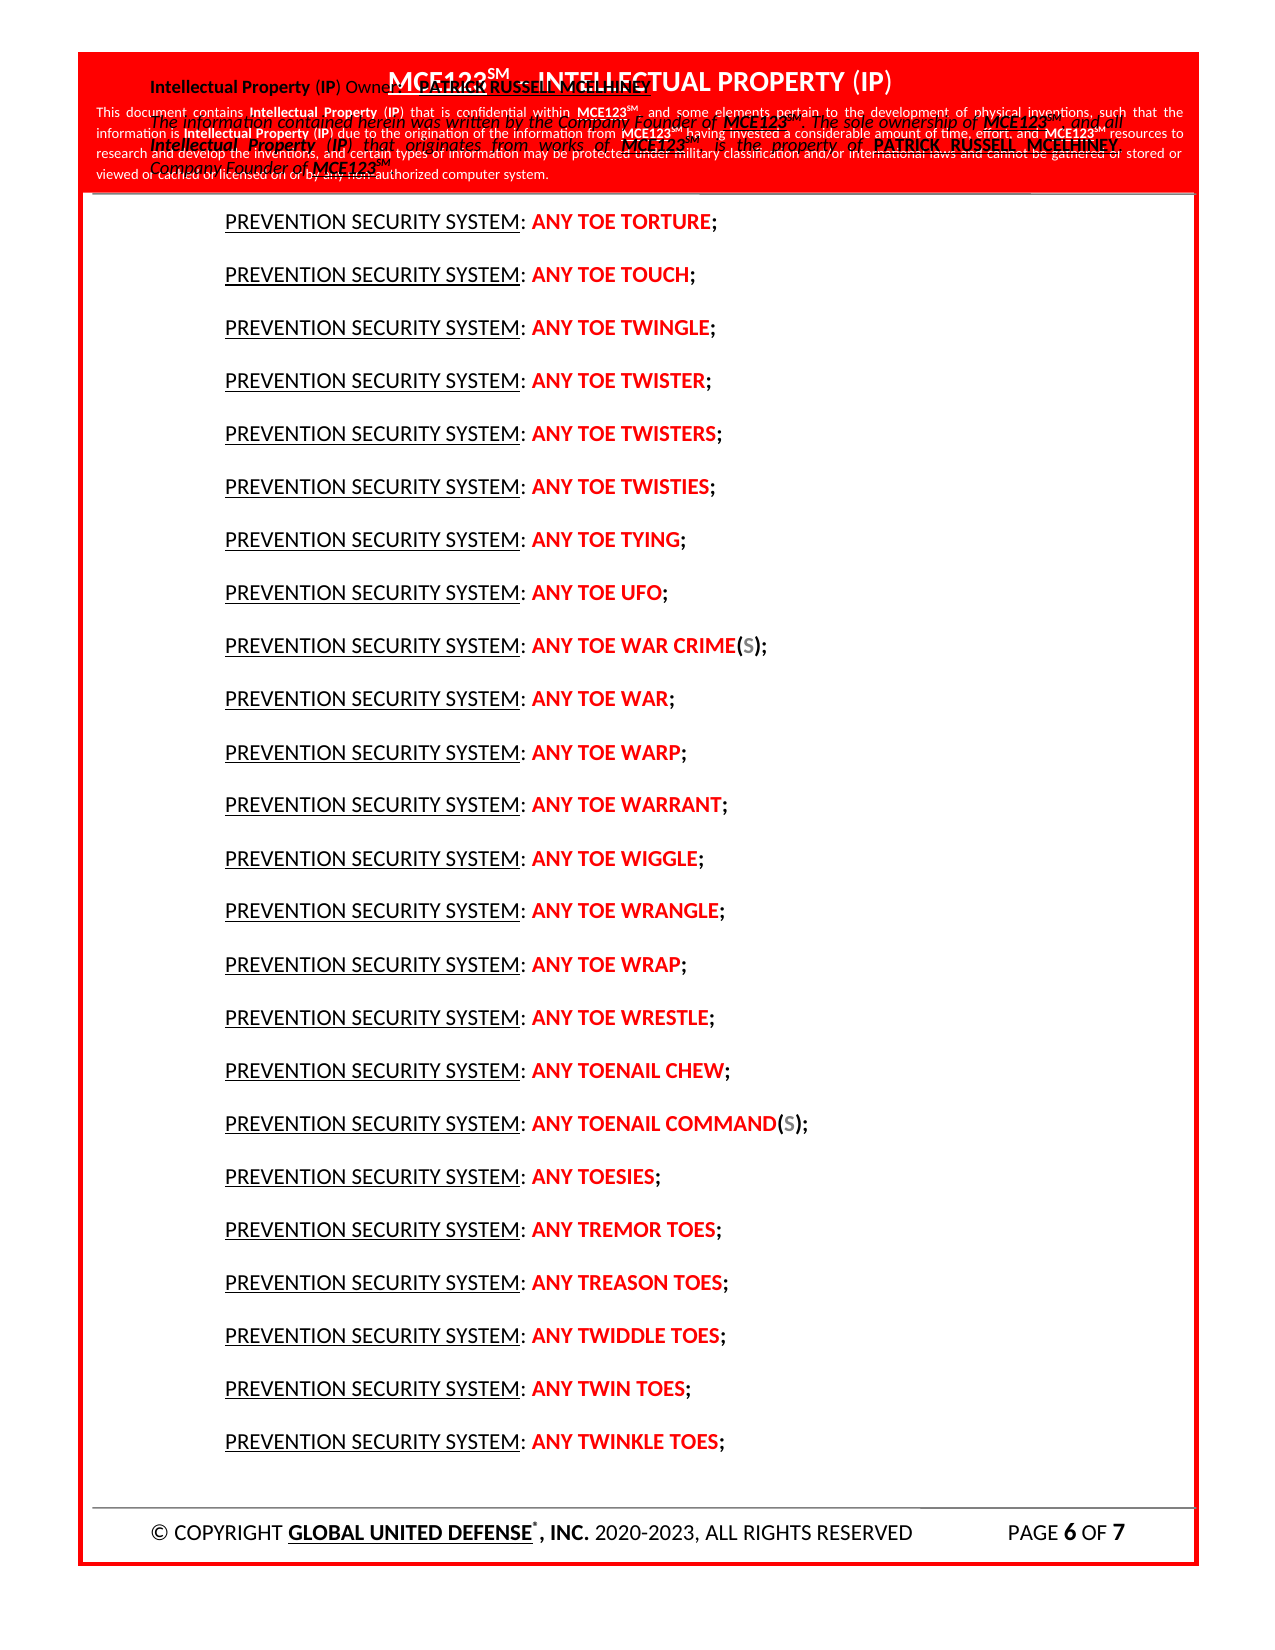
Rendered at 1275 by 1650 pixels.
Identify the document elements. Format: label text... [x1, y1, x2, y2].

text PREVENTION SECURITY SYSTEM: ANY TOE WRESTLE; [225, 1003, 1125, 1031]
text PREVENTION SECURITY SYSTEM: ANY TOE TYING; [225, 526, 1125, 553]
text PREVENTION SECURITY SYSTEM: ANY TOE TWISTIES; [225, 472, 1125, 501]
text PREVENTION SECURITY SYSTEM: ANY TWIDDLE TOES; [225, 1321, 1125, 1349]
text PREVENTION SECURITY SYSTEM: ANY TOE UFO; [225, 578, 1125, 607]
text PREVENTION SECURITY SYSTEM: ANY TOE TWINGLE; [225, 313, 1125, 341]
text PREVENTION SECURITY SYSTEM: ANY TOE WIGGLE; [225, 844, 1125, 872]
text PREVENTION SECURITY SYSTEM: ANY TOE TORTURE; [225, 207, 1125, 235]
text PREVENTION SECURITY SYSTEM: ANY TOE WAR CRIME(S); [225, 632, 1125, 659]
text PREVENTION SECURITY SYSTEM: ANY TREASON TOES; [225, 1268, 1125, 1296]
text PREVENTION SECURITY SYSTEM: ANY TREMOR TOES; [225, 1215, 1125, 1243]
text PREVENTION SECURITY SYSTEM: ANY TWIN TOES; [225, 1374, 1125, 1402]
text PREVENTION SECURITY SYSTEM: ANY TOE WRAP; [225, 950, 1125, 978]
text PREVENTION SECURITY SYSTEM: ANY TOENAIL CHEW; [225, 1056, 1125, 1084]
text PREVENTION SECURITY SYSTEM: ANY TOE TOUCH; [225, 260, 1125, 288]
text PREVENTION SECURITY SYSTEM: ANY TOE TWISTERS; [225, 419, 1125, 447]
text PREVENTION SECURITY SYSTEM: ANY TWINKLE TOES; [225, 1427, 1125, 1455]
text PREVENTION SECURITY SYSTEM: ANY TOE WARRANT; [225, 791, 1125, 819]
text PREVENTION SECURITY SYSTEM: ANY TOE TWISTER; [225, 366, 1125, 394]
text PREVENTION SECURITY SYSTEM: ANY TOE WRANGLE; [225, 897, 1125, 925]
text PREVENTION SECURITY SYSTEM: ANY TOENAIL COMMAND(S); [225, 1109, 1125, 1137]
text PREVENTION SECURITY SYSTEM: ANY TOE WAR; [225, 684, 1125, 713]
text PREVENTION SECURITY SYSTEM: ANY TOE WARP; [225, 738, 1125, 766]
text PREVENTION SECURITY SYSTEM: ANY TOESIES; [225, 1162, 1125, 1190]
